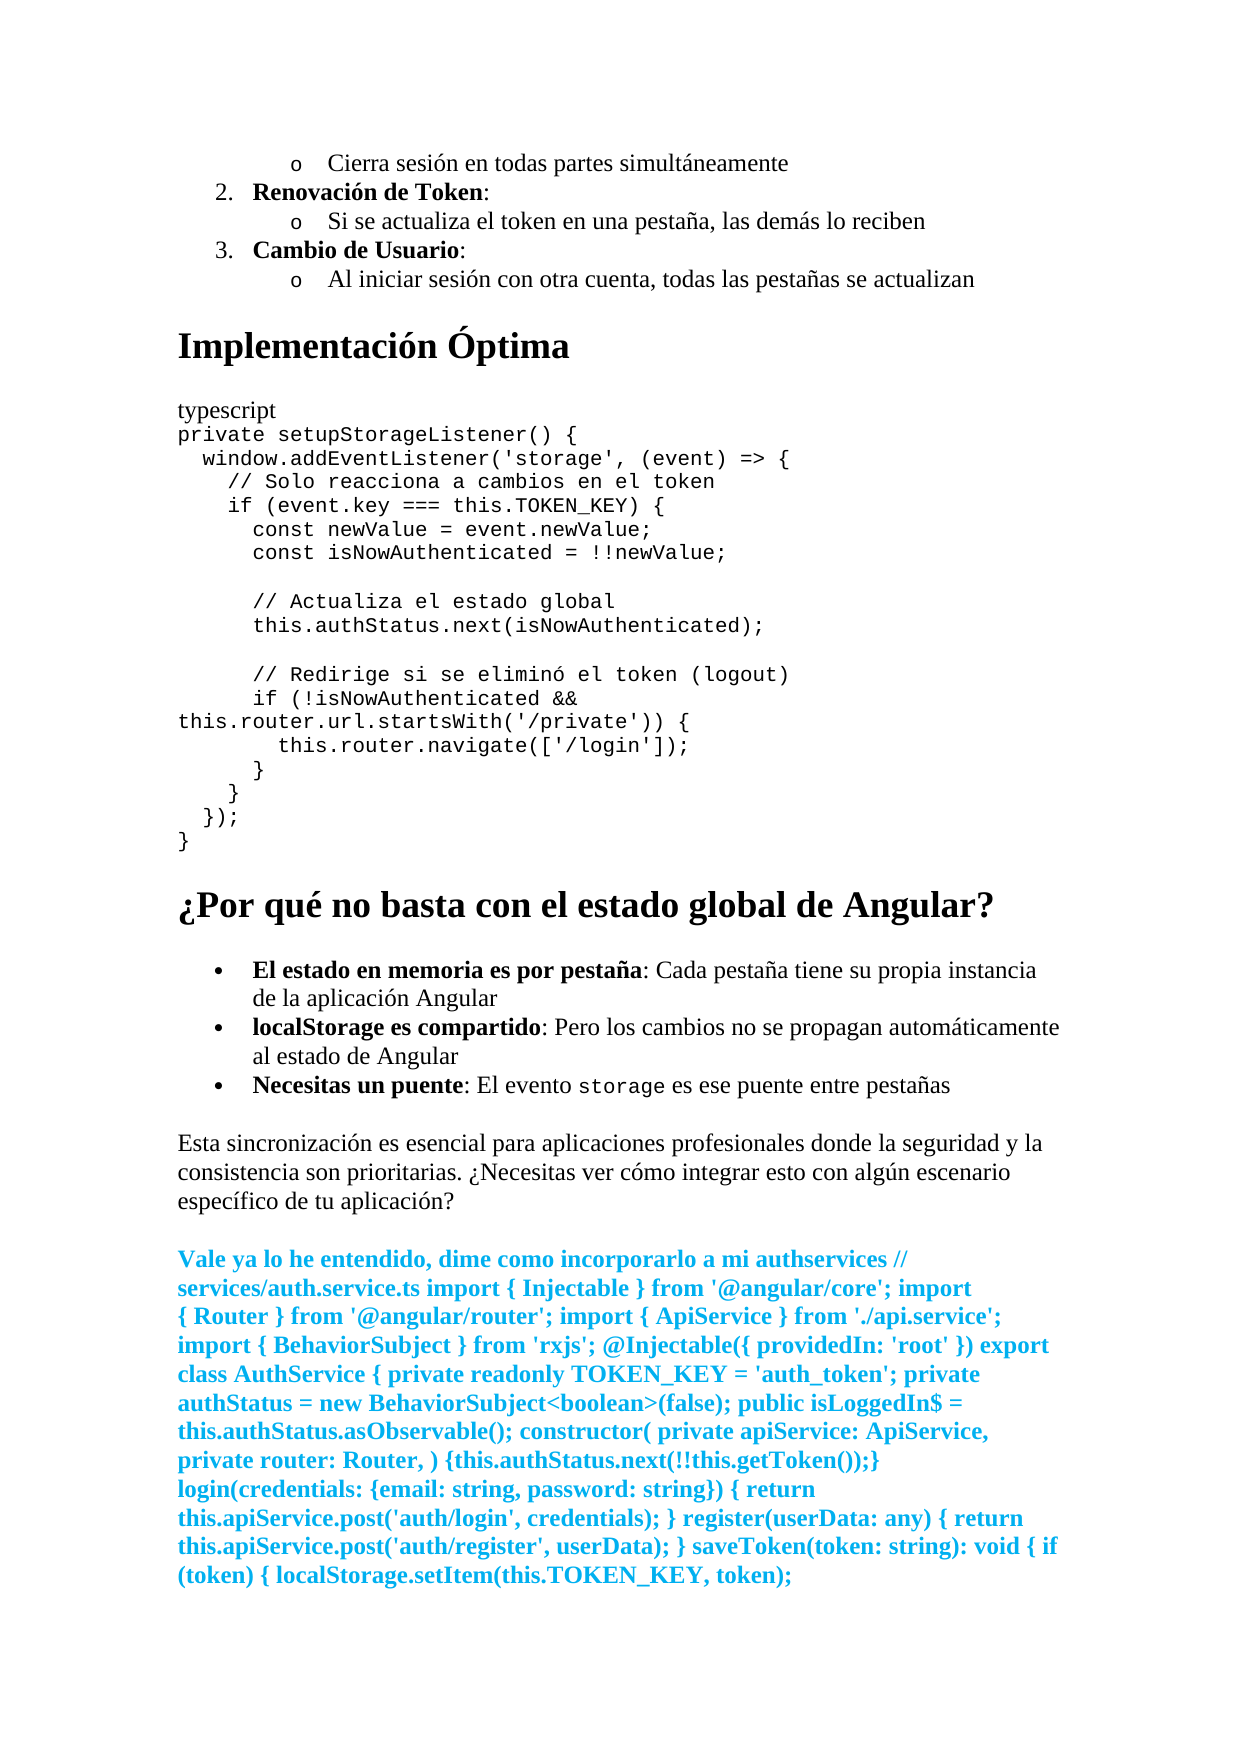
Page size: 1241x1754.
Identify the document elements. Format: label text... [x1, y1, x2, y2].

text const isNowAuthenticated = !!newValue; [177, 542, 1063, 566]
list Cambio de Usuario: [215, 236, 1063, 264]
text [177, 1244, 1063, 1589]
text this.router.navigate(['/login']); [177, 735, 1063, 759]
text } [177, 829, 1063, 853]
list Renovación de Token: [215, 177, 1063, 206]
text ¿Por qué no basta con el estado global de Angular? [177, 882, 1063, 926]
text Implementación Óptima [177, 323, 1063, 366]
list El estado en memoria es por pestaña: Cada pestaña tiene su propia instancia de la aplicación Angular [215, 955, 1063, 1012]
text const newValue = event.newValue; [177, 519, 1063, 542]
list Si se actualiza el token en una pestaña, las demás lo reciben [290, 206, 1063, 236]
text Esta sincronización es esencial para aplicaciones profesionales donde la seguridad y la consistencia son prioritarias. ¿Necesitas ver cómo integrar esto con algún escenario específico de tu aplicación? [177, 1128, 1063, 1215]
text }); [177, 806, 1063, 829]
text } [177, 782, 1063, 806]
text private setupStorageListener() { [177, 424, 1063, 448]
text if (!isNowAuthenticated && this.router.url.startsWith('/private')) { [177, 688, 1063, 735]
text if (event.key === this.TOKEN_KEY) { [177, 495, 1063, 519]
list Cierra sesión en todas partes simultáneamente [290, 148, 1063, 177]
text window.addEventListener('storage', (event) => { [177, 448, 1063, 471]
text // Redirige si se eliminó el token (logout) [177, 664, 1063, 688]
list Al iniciar sesión con otra cuenta, todas las pestañas se actualizan [290, 264, 1063, 294]
text // Actualiza el estado global [177, 591, 1063, 615]
list Necesitas un puente: El evento storage es ese puente entre pestañas [215, 1070, 1063, 1099]
text // Solo reacciona a cambios en el token [177, 471, 1063, 495]
text typescript [177, 395, 1063, 424]
text } [177, 759, 1063, 782]
list localStorage es compartido: Pero los cambios no se propagan automáticamente al estado de Angular [215, 1012, 1063, 1070]
text this.authStatus.next(isNowAuthenticated); [177, 615, 1063, 639]
